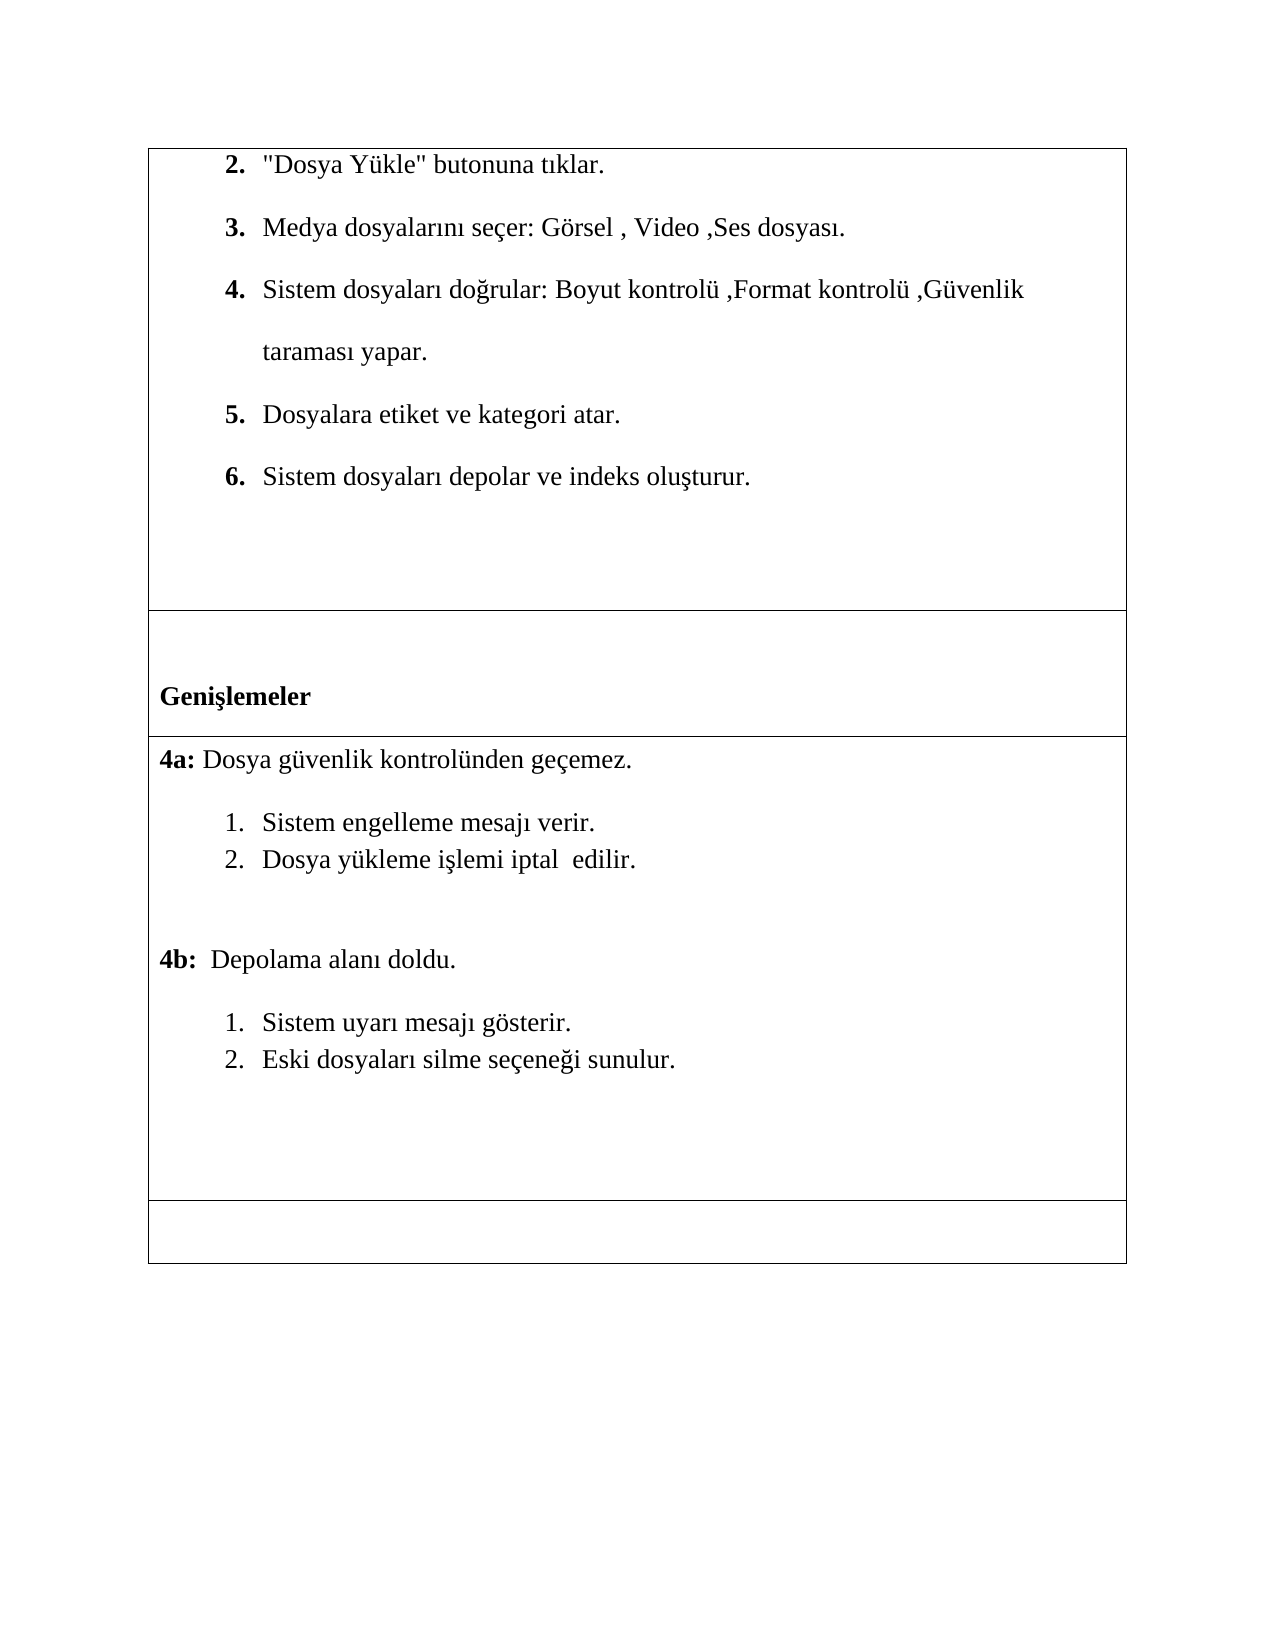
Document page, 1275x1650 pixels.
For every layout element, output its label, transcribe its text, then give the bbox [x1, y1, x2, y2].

table_cell Genişlemeler [149, 611, 1126, 736]
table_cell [149, 149, 1126, 610]
table_cell 4a: Dosya güvenlik kontrolünden geçemez. Sistem engelleme mesajı verir. Dosya yükleme işlemi iptal edilir. 4b: Depolama alanı doldu. Sistem uyarı mesajı gösterir. Eski dosyaları silme seçeneği sunulur. [149, 737, 1126, 1199]
table_cell [149, 1201, 1126, 1263]
